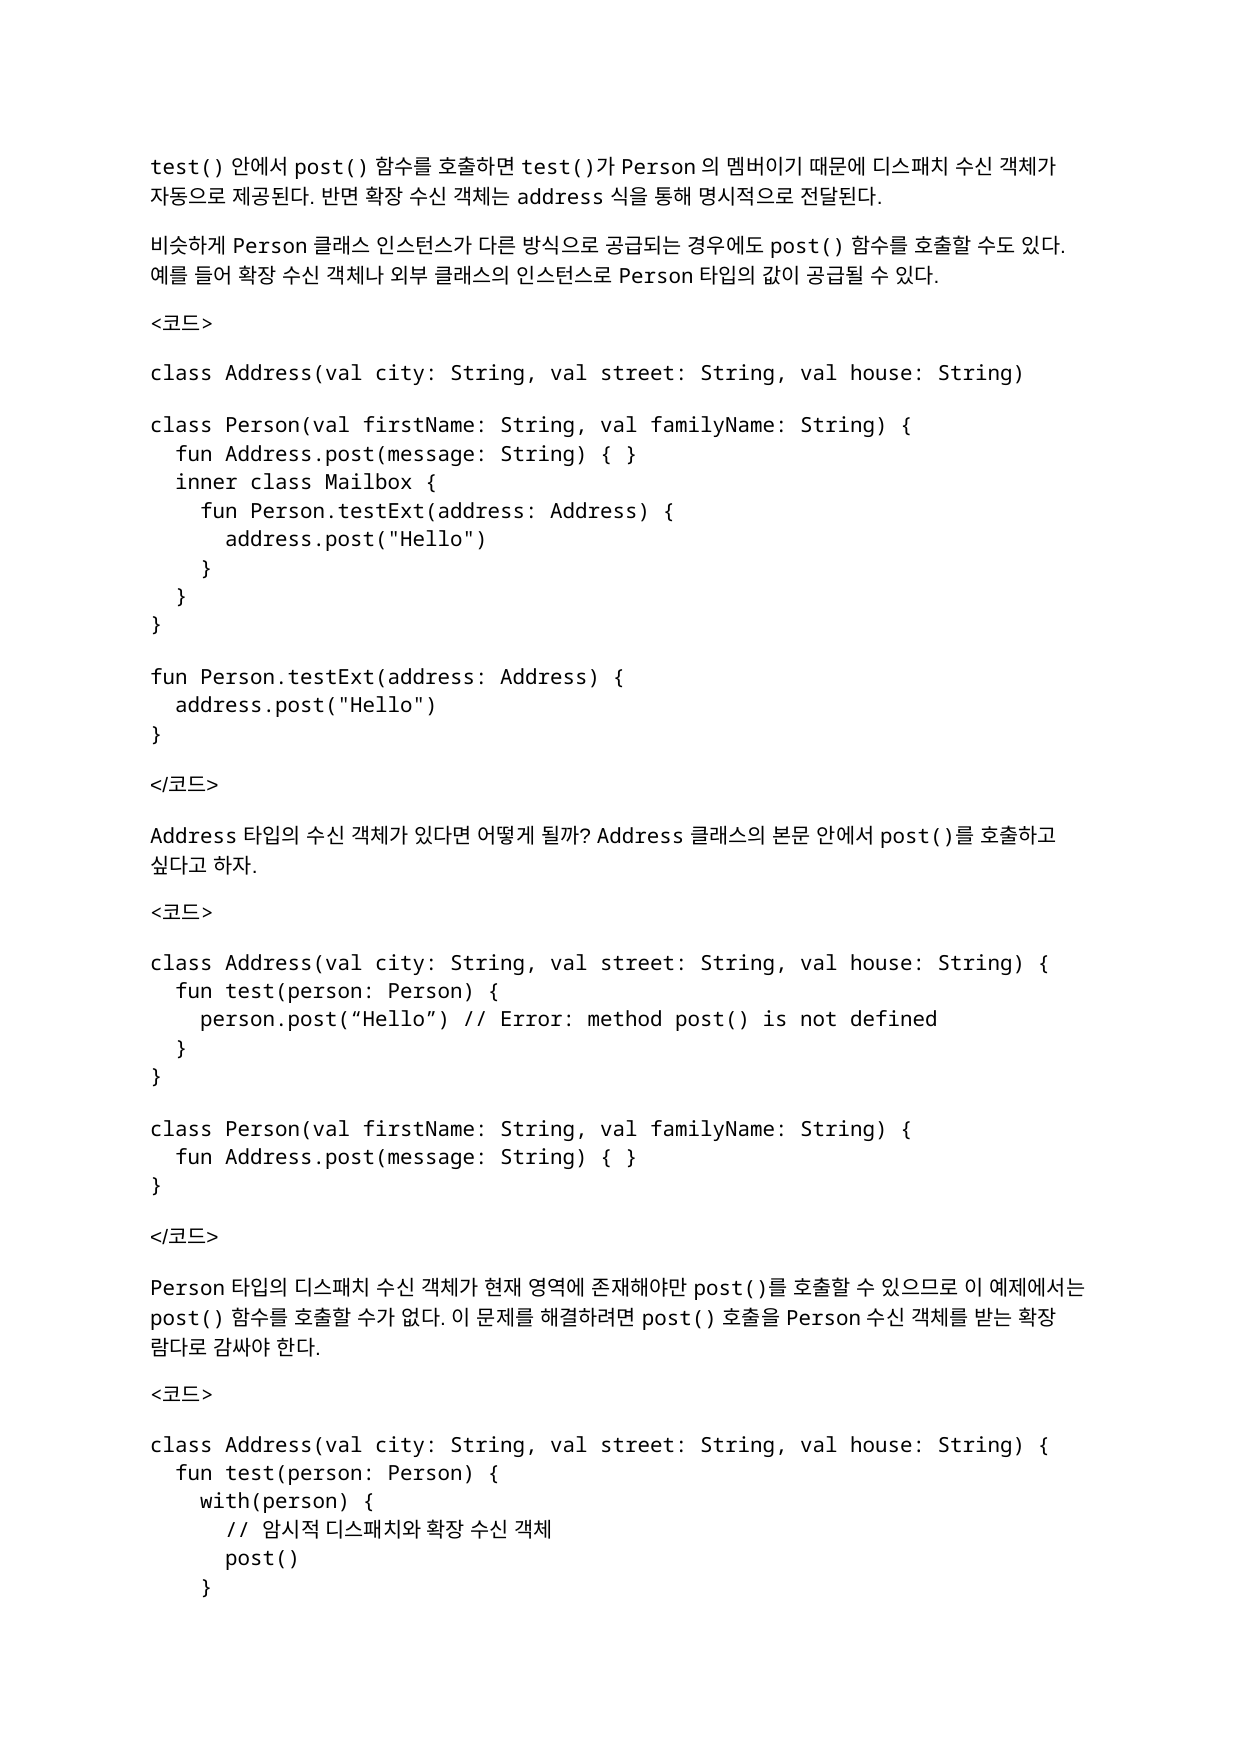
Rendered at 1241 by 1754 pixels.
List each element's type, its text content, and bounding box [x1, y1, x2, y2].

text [150, 1430, 1090, 1600]
text </코드> [150, 1220, 1090, 1250]
text Address 타입의 수신 객체가 있다면 어떻게 될까? Address 클래스의 본문 안에서 post()를 호출하고 싶다고 하자. [150, 819, 1090, 879]
text 비슷하게 Person 클래스 인스턴스가 다른 방식으로 공급되는 경우에도 post() 함수를 호출할 수도 있다. 예를 들어 확장 수신 객체나 외부 클래스의 인스턴스로 Person 타입의 값이 공급될 수 있다. [150, 229, 1090, 290]
text <코드> [150, 1381, 1090, 1409]
text <코드> [150, 309, 1090, 337]
text Person 타입의 디스패치 수신 객체가 현재 영역에 존재해야만 post()를 호출할 수 있으므로 이 예제에서는 post() 함수를 호출할 수가 없다. 이 문제를 해결하려면 post() 호출을 Person 수신 객체를 받는 확장 람다로 감싸야 한다. [150, 1271, 1090, 1362]
text <코드> [150, 898, 1090, 927]
text </코드> [150, 768, 1090, 798]
text test() 안에서 post() 함수를 호출하면 test()가 Person 의 멤버이기 때문에 디스패치 수신 객체가 자동으로 제공된다. 반면 확장 수신 객체는 address 식을 통해 명시적으로 전달된다. [150, 150, 1090, 211]
text class Address(val city: String, val street: String, val house: String) class Person(val firstName: String, val familyName: String) { fun Address.post(message: String) { } inner class Mailbox { fun Person.testExt(address: Address) { address.post("Hello") } } } fun Person.testExt(address: Address) { address.post("Hello") } [150, 358, 1090, 747]
text class Address(val city: String, val street: String, val house: String) { fun test(person: Person) { person.post(“Hello”) // Error: method post() is not defined } } class Person(val firstName: String, val familyName: String) { fun Address.post(message: String) { } } [150, 948, 1090, 1199]
